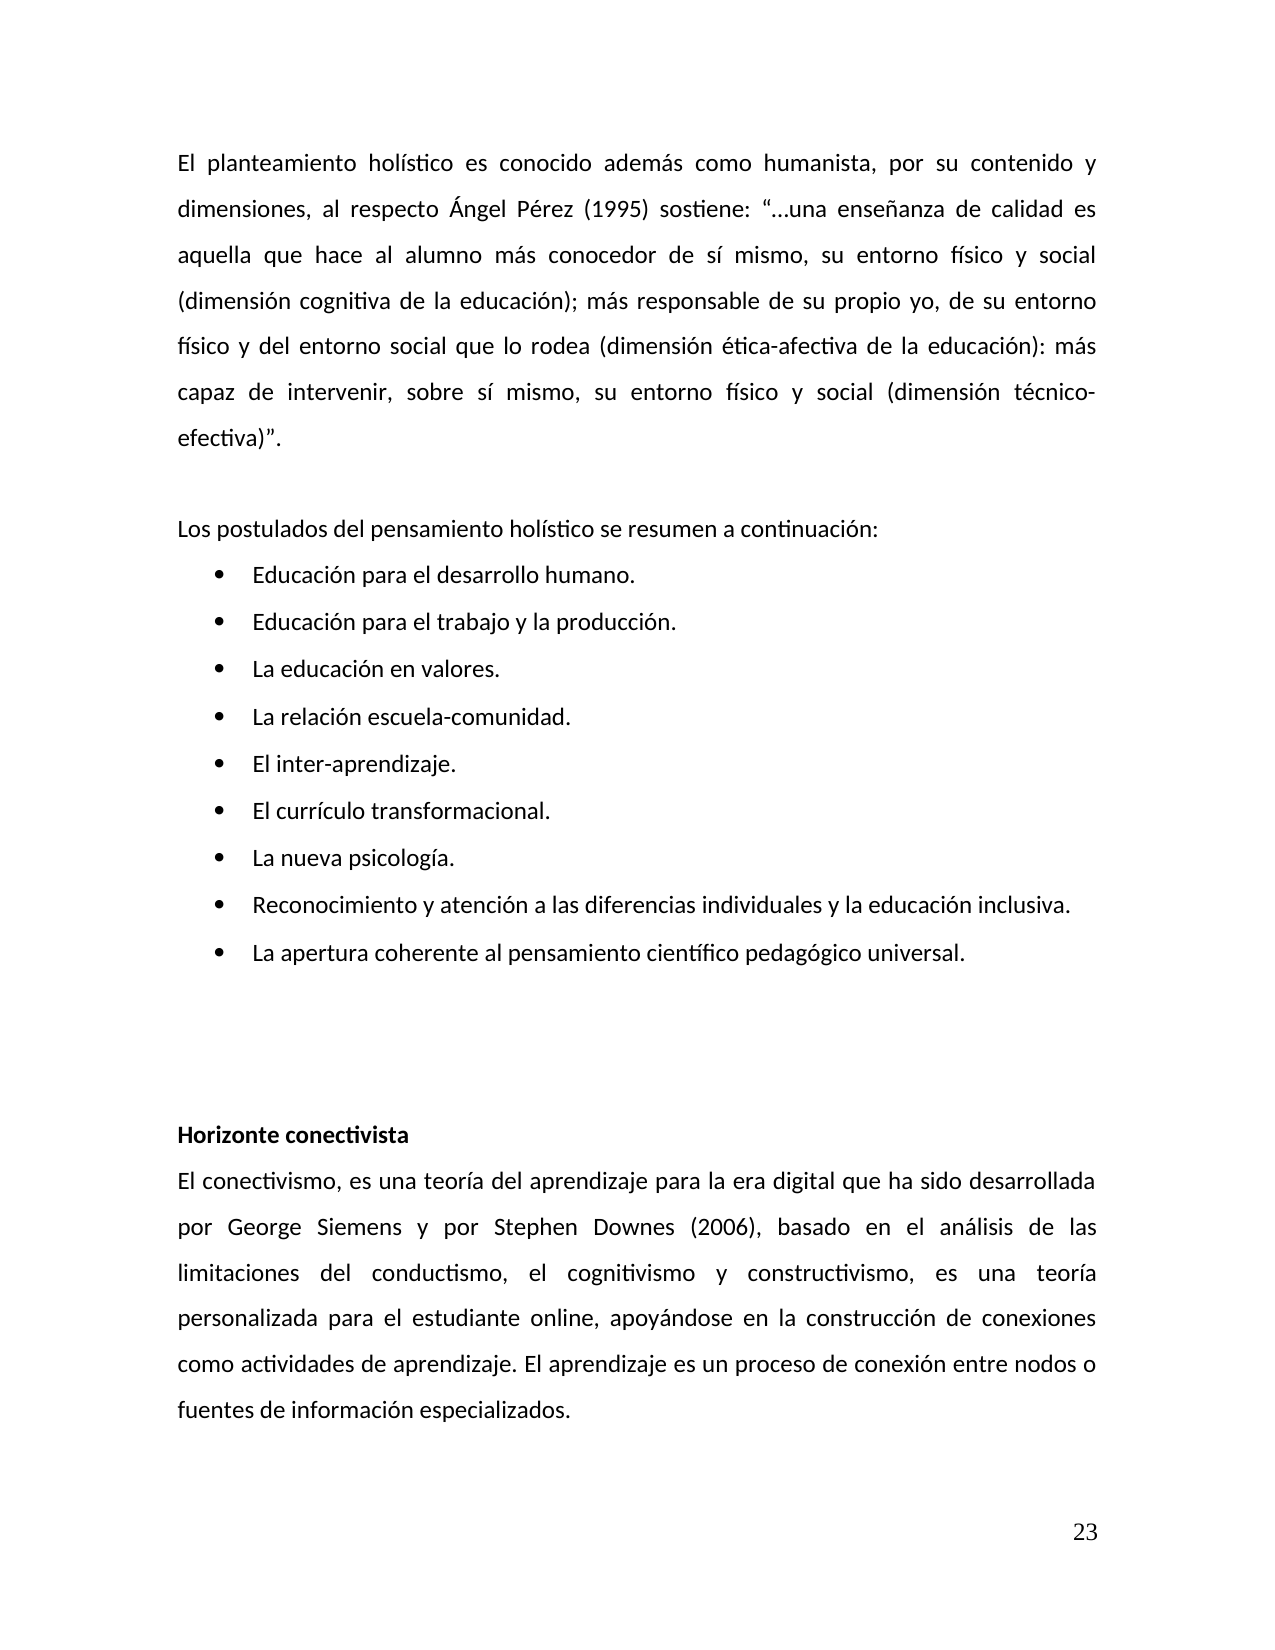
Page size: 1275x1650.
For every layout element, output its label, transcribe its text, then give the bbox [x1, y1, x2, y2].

list La educación en valores. [215, 653, 1098, 684]
list La apertura coherente al pensamiento científico pedagógico universal. [215, 937, 1098, 967]
list La relación escuela-comunidad. [215, 701, 1098, 731]
text El planteamiento holístico es conocido además como humanista, por su contenido y dimensiones, al respecto Ángel Pérez (1995) sostiene: “…una enseñanza de calidad es aquella que hace al alumno más conocedor de sí mismo, su entorno físico y social (dimensión cognitiva de la educación); más responsable de su propio yo, de su entorno físico y del entorno social que lo rodea (dimensión ética-afectiva de la educación): más capaz de intervenir, sobre sí mismo, su entorno físico y social (dimensión técnico-efectiva)”. [177, 148, 1098, 452]
text El conectivismo, es una teoría del aprendizaje para la era digital que ha sido desarrollada por George Siemens y por Stephen Downes (2006), basado en el análisis de las limitaciones del conductismo, el cognitivismo y constructivismo, es una teoría personalizada para el estudiante online, apoyándose en la construcción de conexiones como actividades de aprendizaje. El aprendizaje es un proceso de conexión entre nodos o fuentes de información especializados. [177, 1165, 1098, 1424]
text Horizonte conectivista [177, 1119, 1098, 1150]
list El inter-aprendizaje. [215, 748, 1098, 778]
list Reconocimiento y atención a las diferencias individuales y la educación inclusiva. [215, 889, 1098, 920]
list La nueva psicología. [215, 842, 1098, 873]
list Educación para el trabajo y la producción. [215, 606, 1098, 637]
list El currículo transformacional. [215, 795, 1098, 826]
list Educación para el desarrollo humano. [215, 559, 1098, 590]
text Los postulados del pensamiento holístico se resumen a continuación: [177, 513, 1098, 544]
